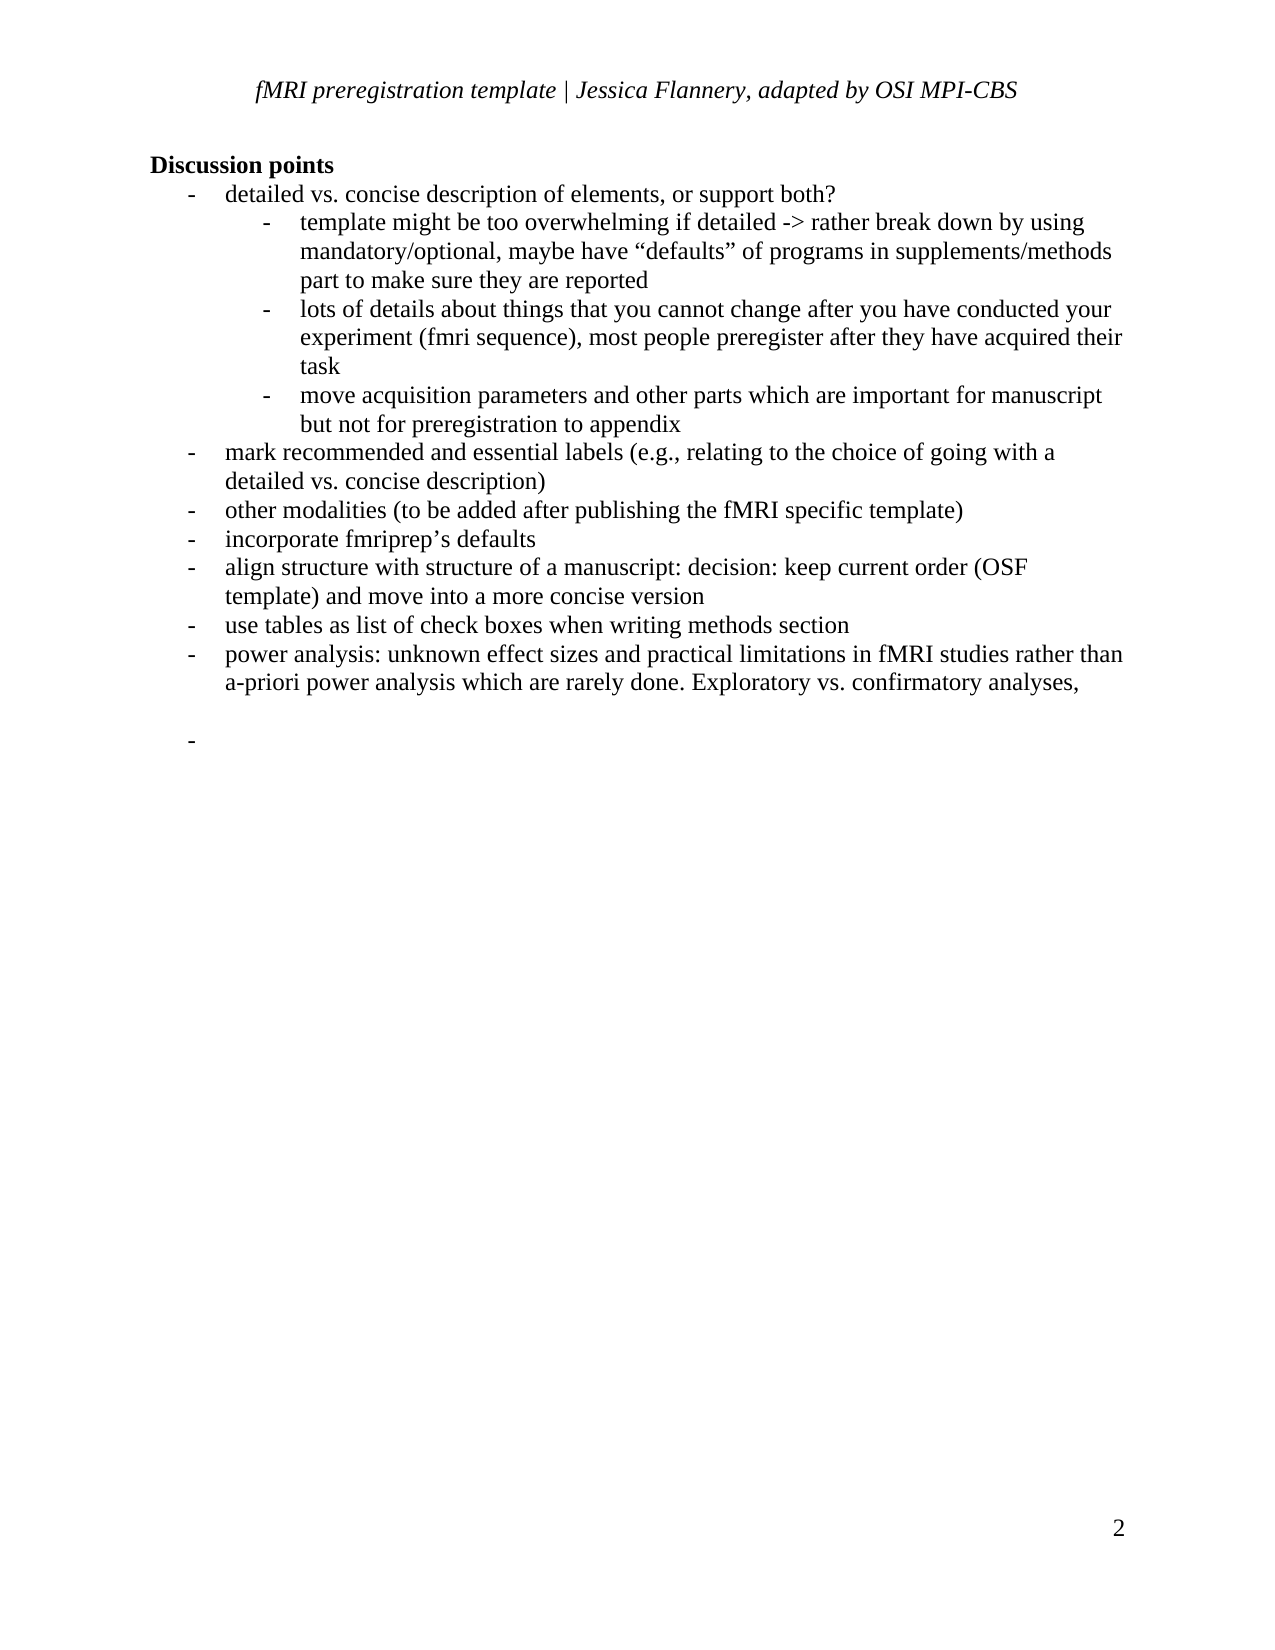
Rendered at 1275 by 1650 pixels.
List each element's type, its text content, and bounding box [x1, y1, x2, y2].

list template might be too overwhelming if detailed -> rather break down by using mandatory/optional, maybe have “defaults” of programs in supplements/methods part to make sure they are reported [262, 207, 1125, 294]
text Discussion points [150, 150, 1125, 179]
list power analysis: unknown effect sizes and practical limitations in fMRI studies rather than a-priori power analysis which are rarely done. Exploratory vs. confirmatory analyses, [187, 639, 1125, 696]
list use tables as list of check boxes when writing methods section [187, 610, 1125, 639]
list align structure with structure of a manuscript: decision: keep current order (OSF template) and move into a more concise version [187, 552, 1125, 610]
list other modalities (to be added after publishing the fMRI specific template) [187, 495, 1125, 524]
list detailed vs. concise description of elements, or support both? [187, 179, 1125, 207]
list incorporate fmriprep’s defaults [187, 524, 1125, 552]
list move acquisition parameters and other parts which are important for manuscript but not for preregistration to appendix [262, 380, 1125, 437]
list mark recommended and essential labels (e.g., relating to the choice of going with a detailed vs. concise description) [187, 437, 1125, 495]
list lots of details about things that you cannot change after you have conducted your experiment (fmri sequence), most people preregister after they have acquired their task [262, 294, 1125, 380]
